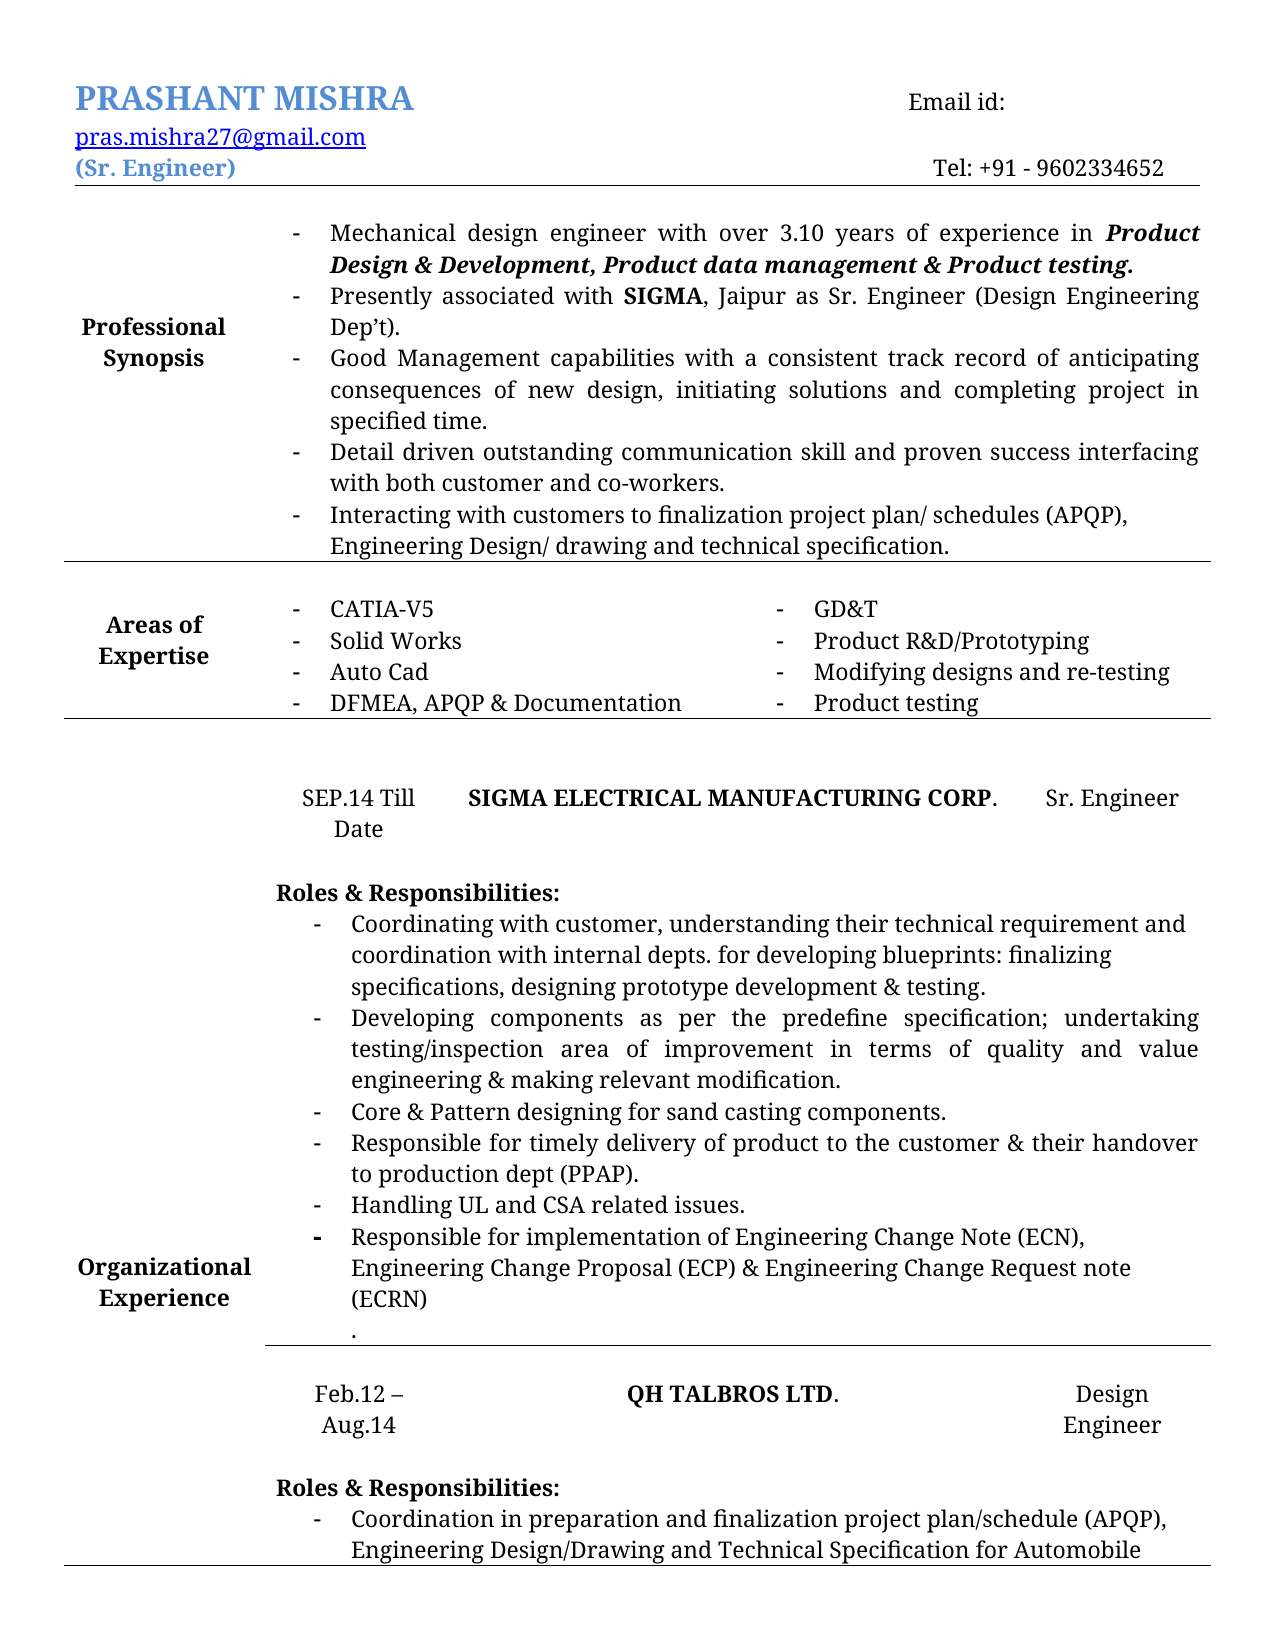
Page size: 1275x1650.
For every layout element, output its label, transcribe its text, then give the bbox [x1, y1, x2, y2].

table_header Sr. Engineer [1013, 751, 1211, 844]
text (Sr. Engineer) Tel: +91 - 9602334652 [75, 152, 1200, 185]
table_header SEP.14 Till Date [265, 751, 453, 844]
table_cell Feb.12 – Aug.14 [265, 1346, 453, 1440]
table_header CATIA-V5 Solid Works Auto Cad DFMEA, APQP & Documentation [244, 593, 727, 718]
table_header SIGMA ELECTRICAL MANUFACTURING CORP. [453, 751, 1013, 844]
table_cell Design Engineer [1013, 1346, 1211, 1440]
table_header GD&T Product R&D/Prototyping Modifying designs and re-testing Product testing [728, 593, 1211, 718]
table_header Organizational Experience [64, 751, 264, 1565]
table_header Professional Synopsis [64, 217, 244, 561]
table_cell QH TALBROS LTD. [453, 1346, 1013, 1440]
table_header Mechanical design engineer with over 3.10 years of experience in Product Design & Development, Product data management & Product testing. Presently associated with SIGMA, Jaipur as Sr. Engineer (Design Engineering Dep’t). Good Management capabilities with a consistent track record of anticipating consequences of new design, initiating solutions and completing project in specified time. Detail driven outstanding communication skill and proven success interfacing with both customer and co-workers. Interacting with customers to finalization project plan/ schedules (APQP), Engineering Design/ drawing and technical specification. [244, 217, 1211, 561]
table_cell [265, 1440, 1211, 1565]
table_cell Roles & Responsibilities: Coordinating with customer, understanding their technical requirement and coordination with internal depts. for developing blueprints: finalizing specifications, designing prototype development & testing. Developing components as per the predefine specification; undertaking testing/inspection area of improvement in terms of quality and value engineering & making relevant modification. Core & Pattern designing for sand casting components. Responsible for timely delivery of product to the customer & their handover to production dept (PPAP). Handling UL and CSA related issues. Responsible for implementation of Engineering Change Note (ECN), Engineering Change Proposal (ECP) & Engineering Change Request note (ECRN) . [265, 844, 1211, 1345]
text PRASHANT MISHRA Email id: pras.mishra27@gmail.com [75, 75, 1200, 152]
table_header Areas of Expertise [64, 593, 244, 718]
